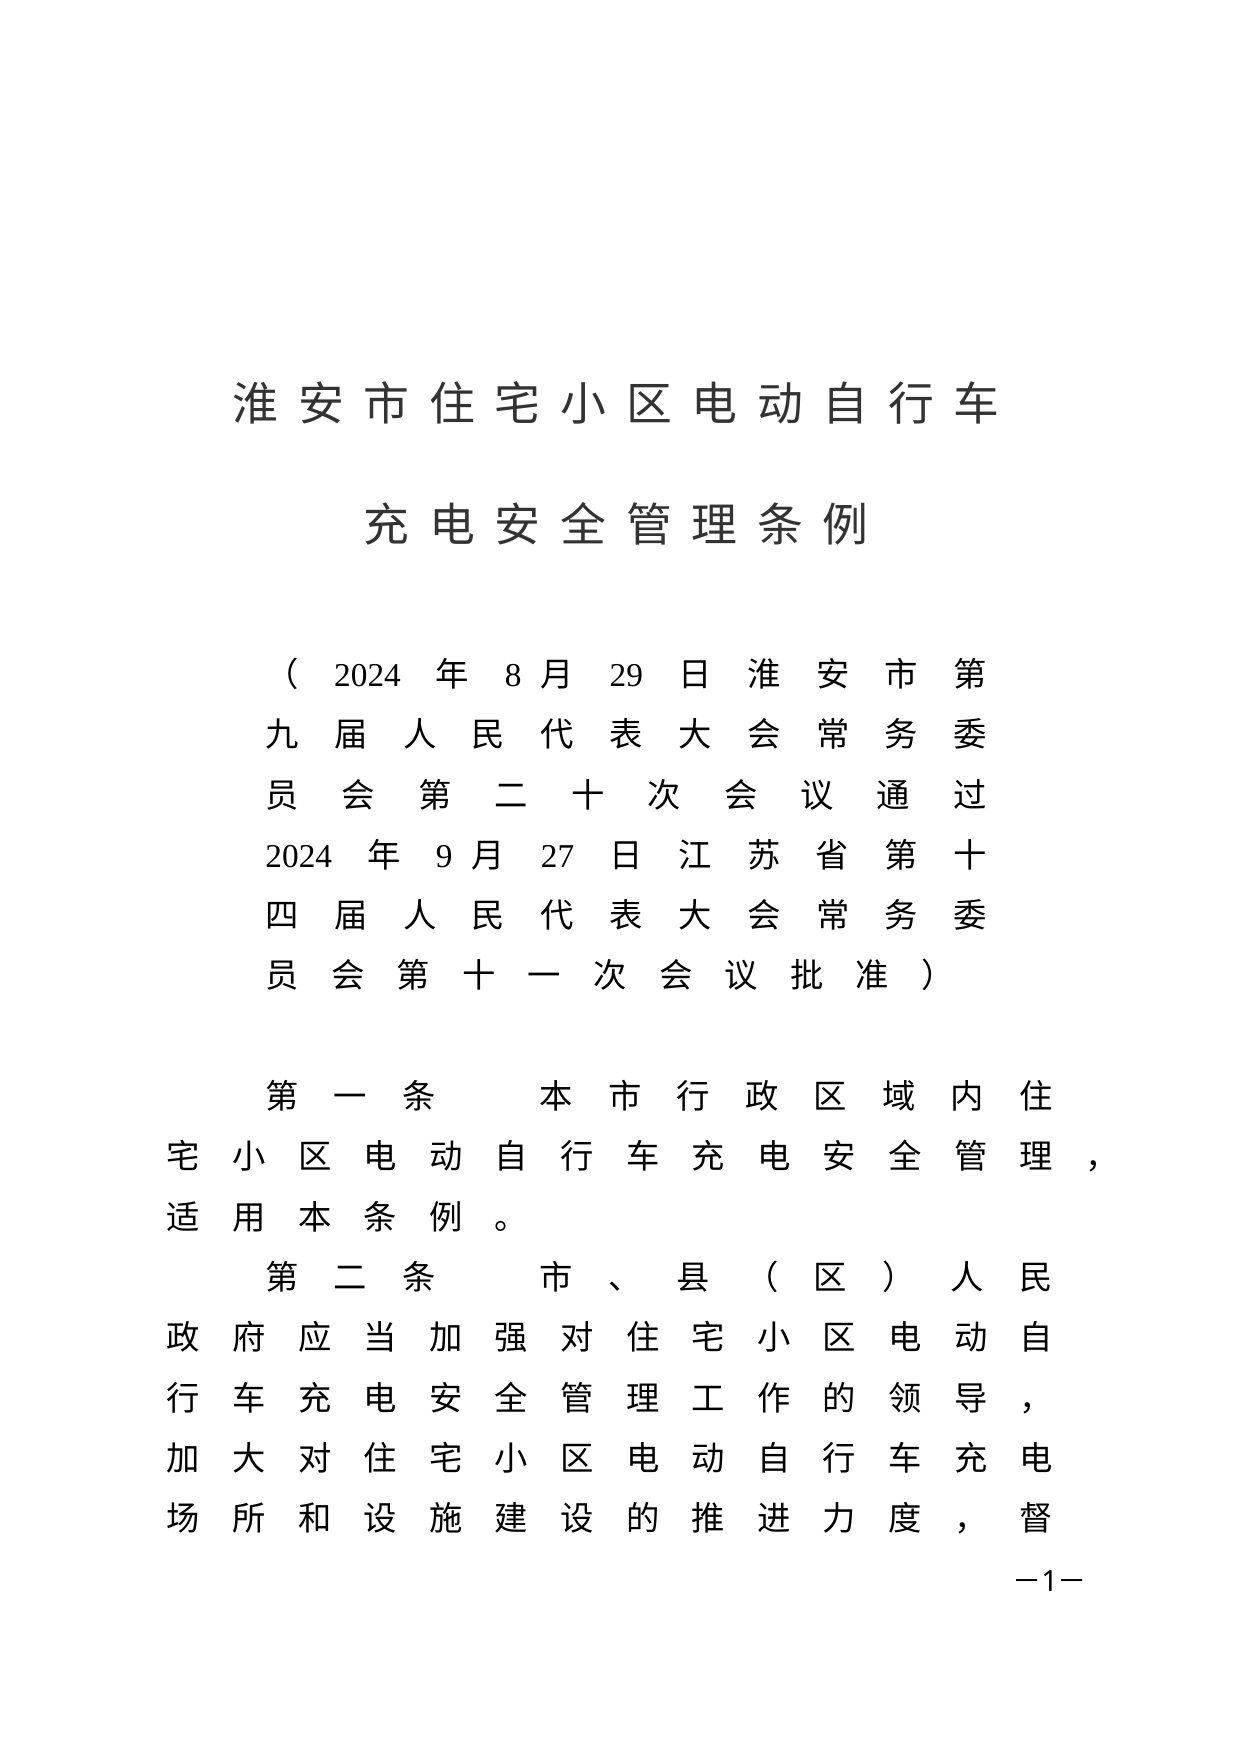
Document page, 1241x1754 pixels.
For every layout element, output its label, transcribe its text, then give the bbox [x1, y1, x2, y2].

text 第一条 本市行政区域内住宅小区电动自行车充电安全管理，适用本条例。 [167, 1064, 1085, 1245]
text 淮安市住宅小区电动自行车 充电安全管理条例 [167, 340, 1085, 581]
text （2024年8月29日淮安市第九届人民代表大会常务委员会第二十次会议通过 2024年9月27日江苏省第十四届人民代表大会常务委员会第十一次会议批准） [232, 642, 1019, 1003]
text 第二条 市、县（区）人民政府应当加强对住宅小区电动自行车充电安全管理工作的领导，加大对住宅小区电动自行车充电场所和设施建设的推进力度，督促有关部门和单位依法履行职责。 [167, 1245, 1085, 1546]
